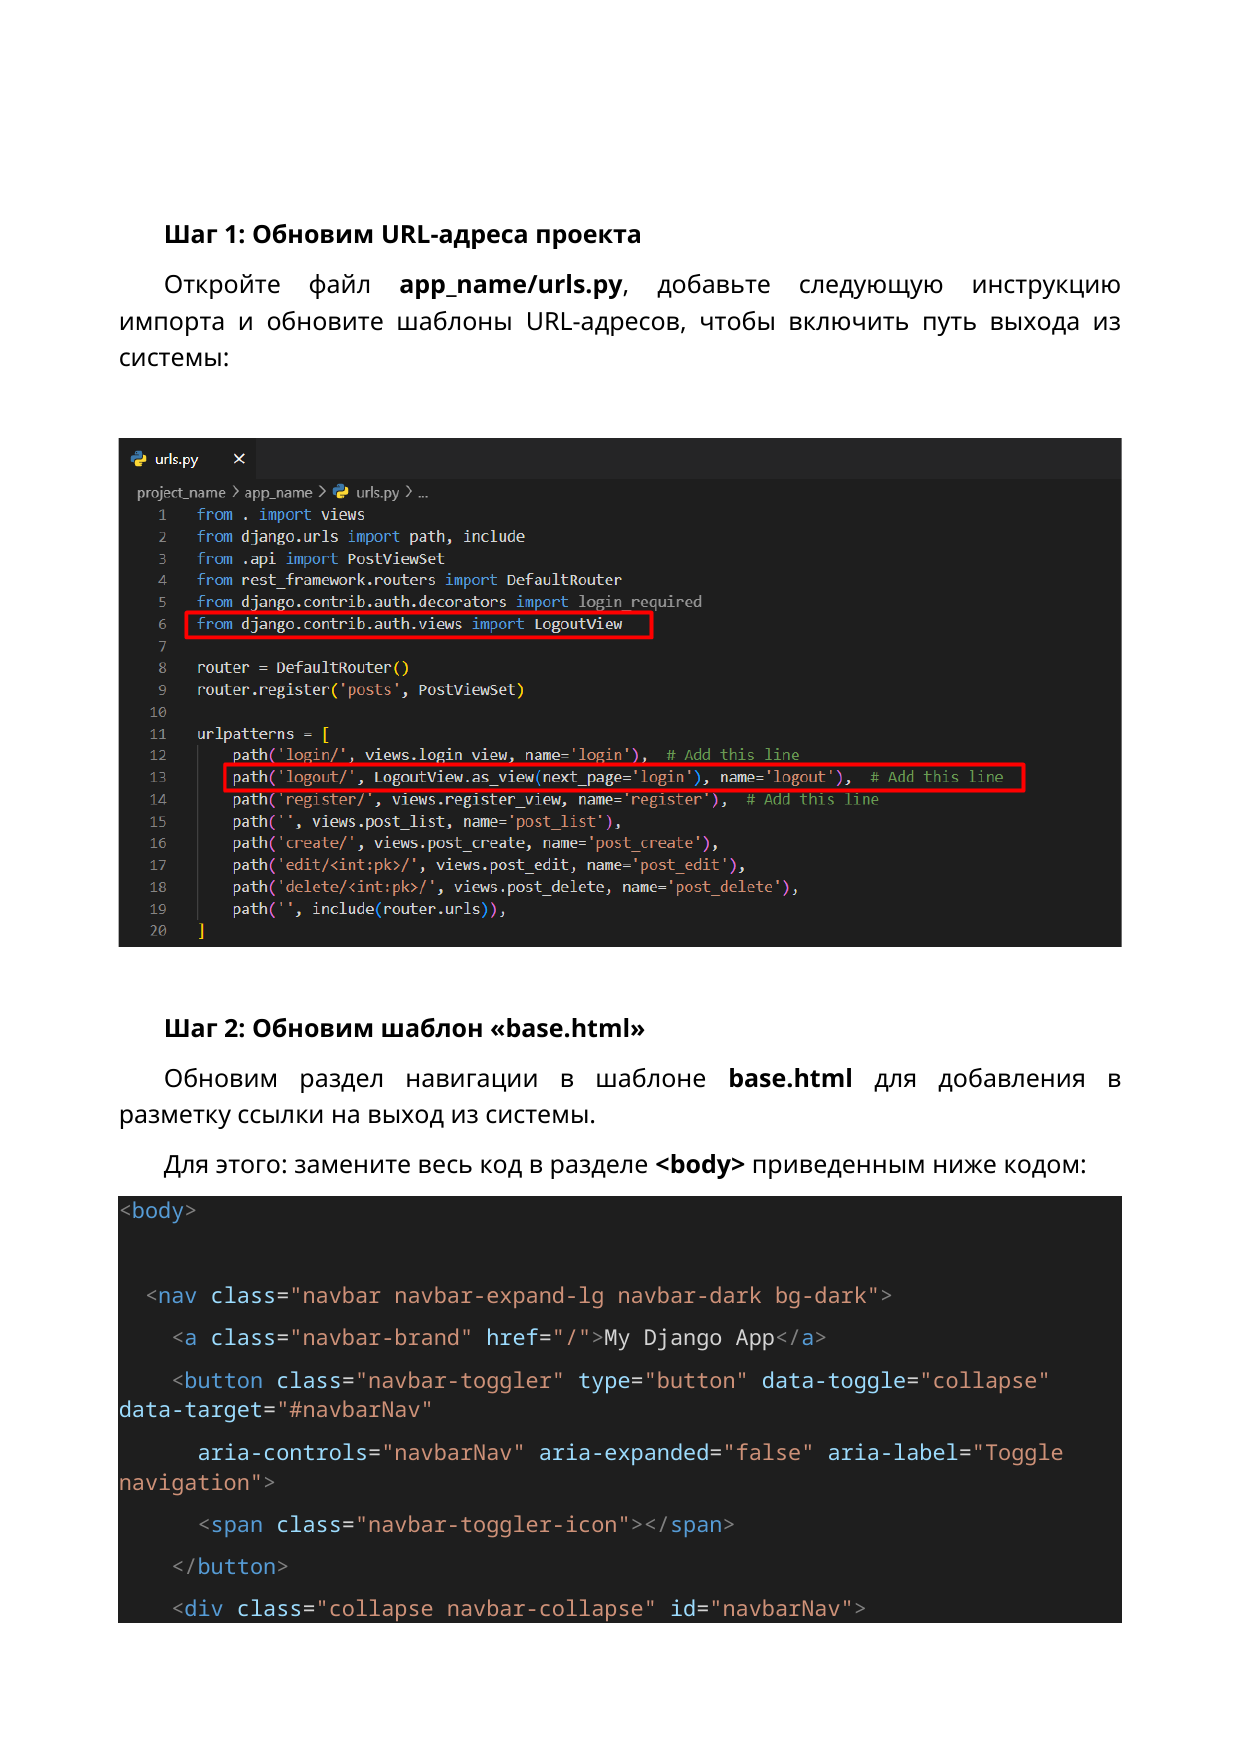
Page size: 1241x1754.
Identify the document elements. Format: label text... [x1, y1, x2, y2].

picture [118, 438, 1122, 947]
text <body> [118, 1196, 1122, 1225]
text <span class="navbar-toggler-icon"></span> [118, 1509, 1122, 1539]
text Шаг 1: Обновим URL-адреса проекта [118, 217, 1122, 251]
text <button class="navbar-toggler" type="button" data-toggle="collapse" data-target="#navbarNav" [118, 1365, 1122, 1424]
text Для этого: замените весь код в разделе <body> приведенным ниже кодом: [118, 1146, 1122, 1180]
text <nav class="navbar navbar-expand-lg navbar-dark bg-dark"> [118, 1280, 1122, 1310]
text aria-controls="navbarNav" aria-expanded="false" aria-label="Toggle navigation"> [118, 1437, 1122, 1496]
text <div class="collapse navbar-collapse" id="navbarNav"> [118, 1593, 1122, 1623]
text Шаг 2: Обновим шаблон «base.html» [118, 1011, 1122, 1045]
text </button> [118, 1551, 1122, 1581]
text Обновим раздел навигации в шаблоне base.html для добавления в разметку ссылки на выход из системы. [118, 1060, 1122, 1131]
text <a class="navbar-brand" href="/">My Django App</a> [118, 1322, 1122, 1352]
text Откройте файл app_name/urls.py, добавьте следующую инструкцию импорта и обновите шаблоны URL-адресов, чтобы включить путь выхода из системы: [118, 266, 1122, 374]
